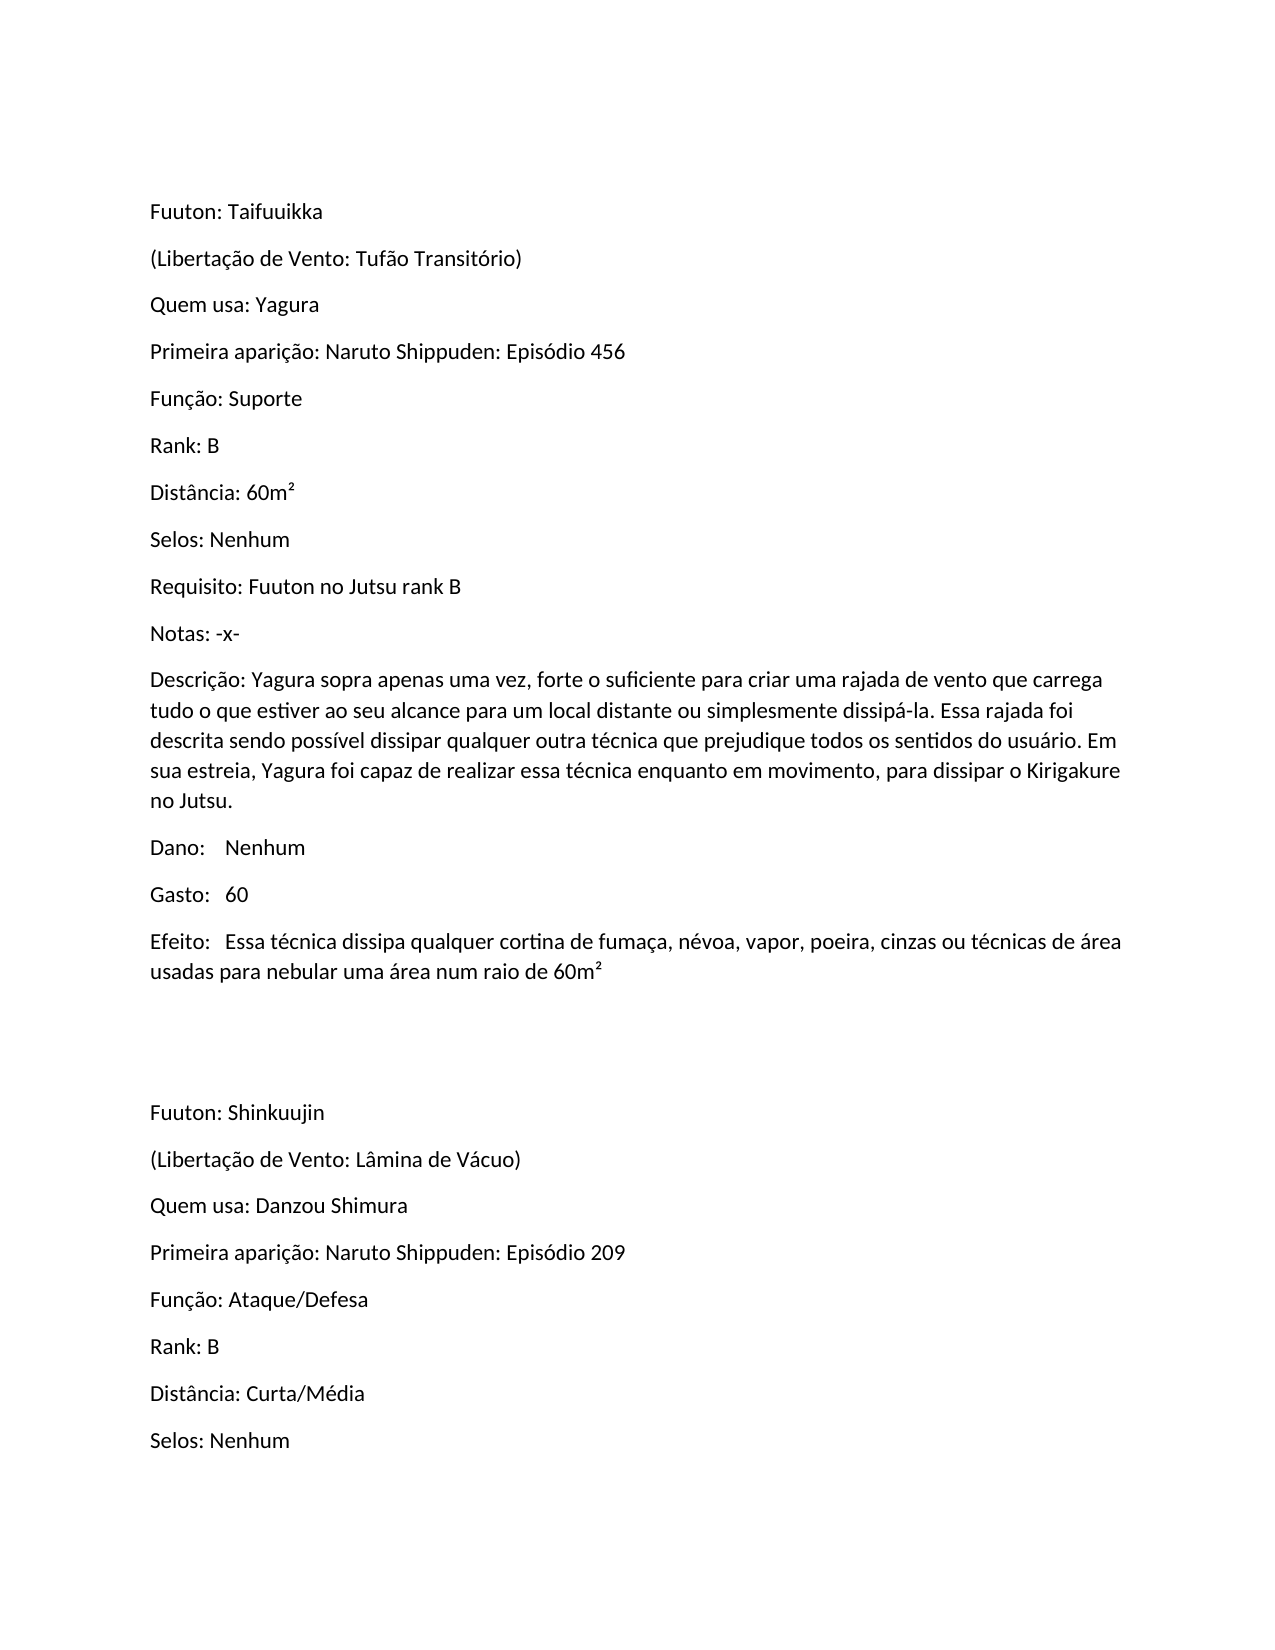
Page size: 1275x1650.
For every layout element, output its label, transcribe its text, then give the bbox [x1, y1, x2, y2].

text Primeira aparição: Naruto Shippuden: Episódio 456 [150, 337, 1125, 366]
text Efeito: Essa técnica dissipa qualquer cortina de fumaça, névoa, vapor, poeira, cinzas ou técnicas de área usadas para nebular uma área num raio de 60m² [150, 927, 1125, 985]
text (Libertação de Vento: Tufão Transitório) [150, 244, 1125, 272]
text Descrição: Yagura sopra apenas uma vez, forte o suficiente para criar uma rajada de vento que carrega tudo o que estiver ao seu alcance para um local distante ou simplesmente dissipá-la. Essa rajada foi descrita sendo possível dissipar qualquer outra técnica que prejudique todos os sentidos do usuário. Em sua estreia, Yagura foi capaz de realizar essa técnica enquanto em movimento, para dissipar o Kirigakure no Jutsu. [150, 666, 1125, 814]
text Requisito: Fuuton no Jutsu rank B [150, 572, 1125, 600]
text Função: Ataque/Defesa [150, 1285, 1125, 1313]
text Distância: 60m² [150, 478, 1125, 506]
text Função: Suporte [150, 384, 1125, 412]
text Selos: Nenhum [150, 525, 1125, 553]
text Quem usa: Yagura [150, 291, 1125, 319]
text Rank: B [150, 431, 1125, 459]
text Dano: Nenhum [150, 833, 1125, 861]
text Primeira aparição: Naruto Shippuden: Episódio 209 [150, 1238, 1125, 1267]
text Rank: B [150, 1332, 1125, 1360]
text (Libertação de Vento: Lâmina de Vácuo) [150, 1145, 1125, 1173]
text Distância: Curta/Média [150, 1379, 1125, 1407]
text Quem usa: Danzou Shimura [150, 1192, 1125, 1220]
text Notas: -x- [150, 619, 1125, 647]
text Selos: Nenhum [150, 1426, 1125, 1454]
text Fuuton: Shinkuujin [150, 1098, 1125, 1126]
text Fuuton: Taifuuikka [150, 197, 1125, 225]
text Gasto: 60 [150, 880, 1125, 908]
